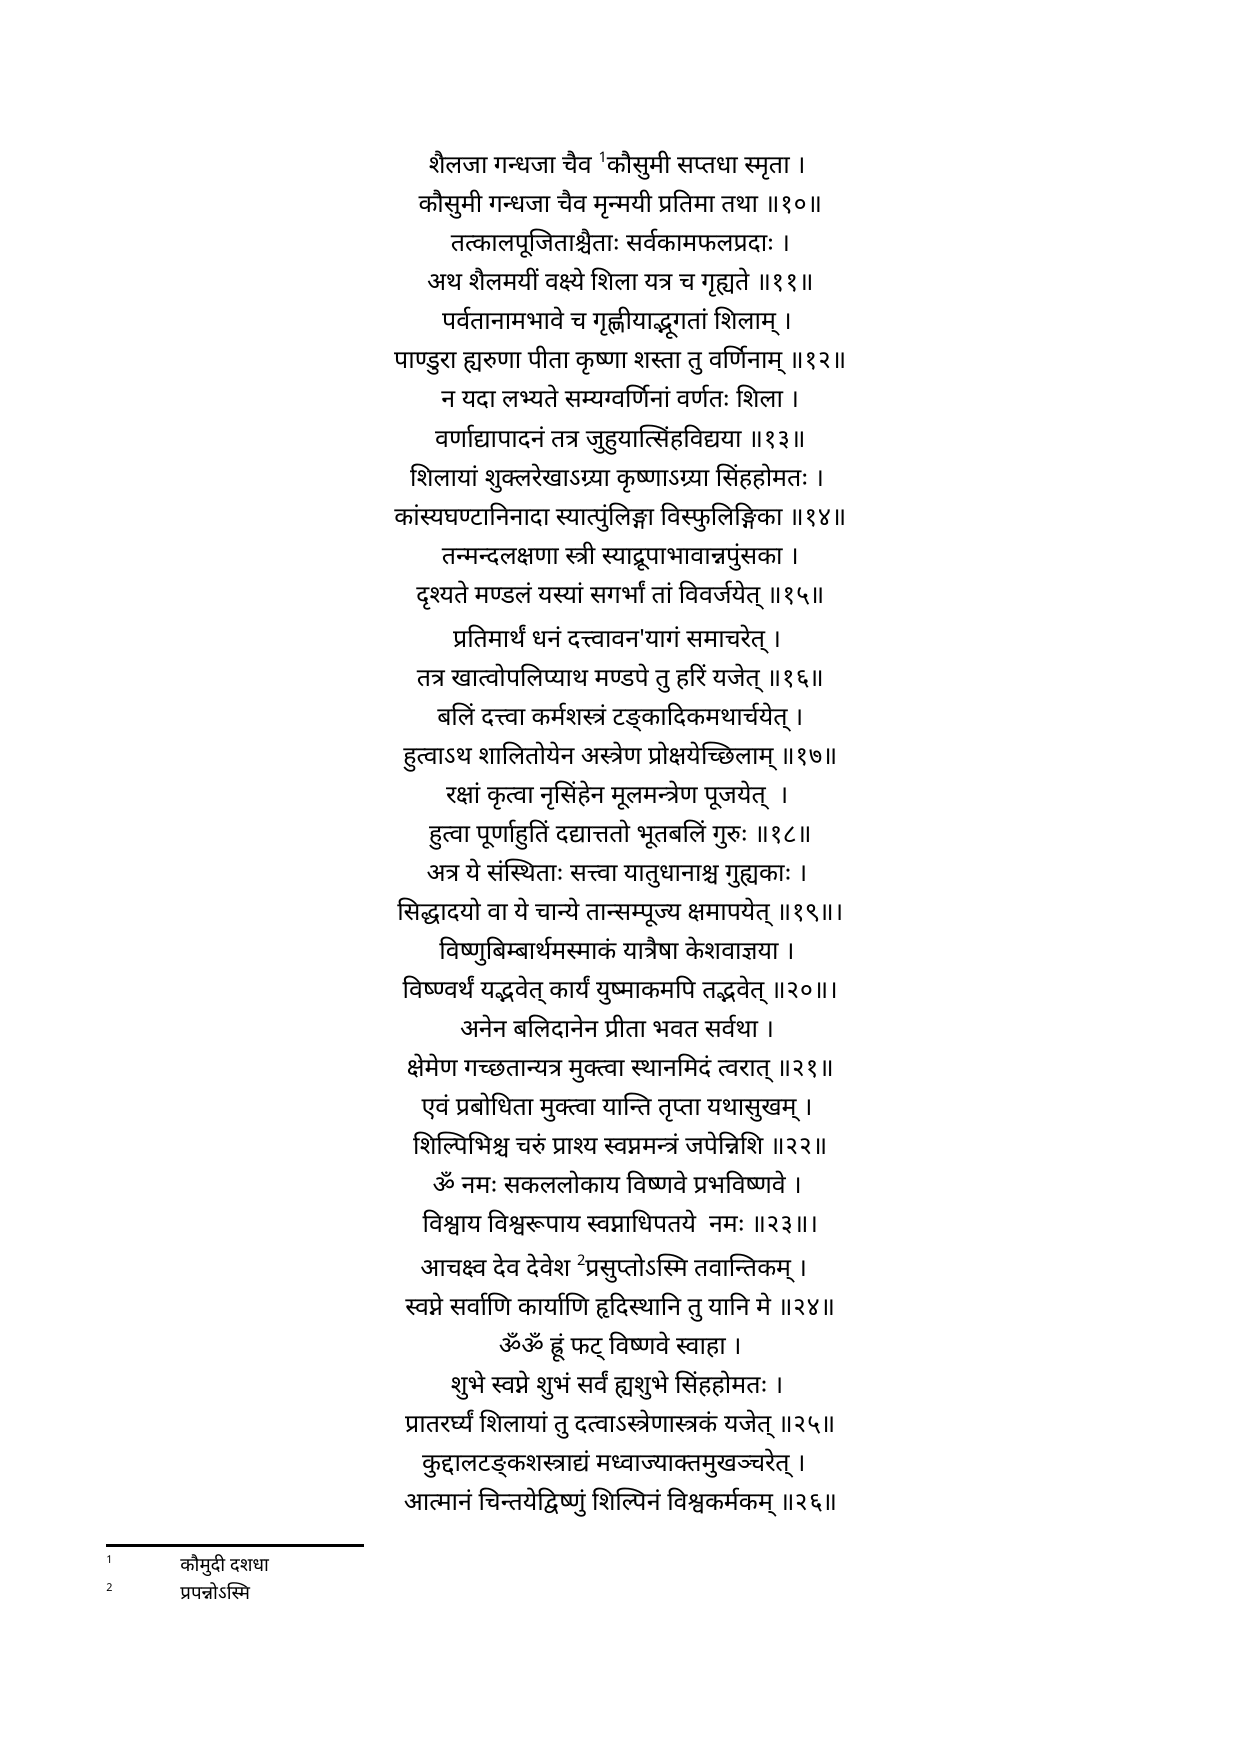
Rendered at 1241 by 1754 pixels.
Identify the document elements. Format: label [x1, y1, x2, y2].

text [106, 859, 1134, 1521]
text [106, 147, 1134, 852]
